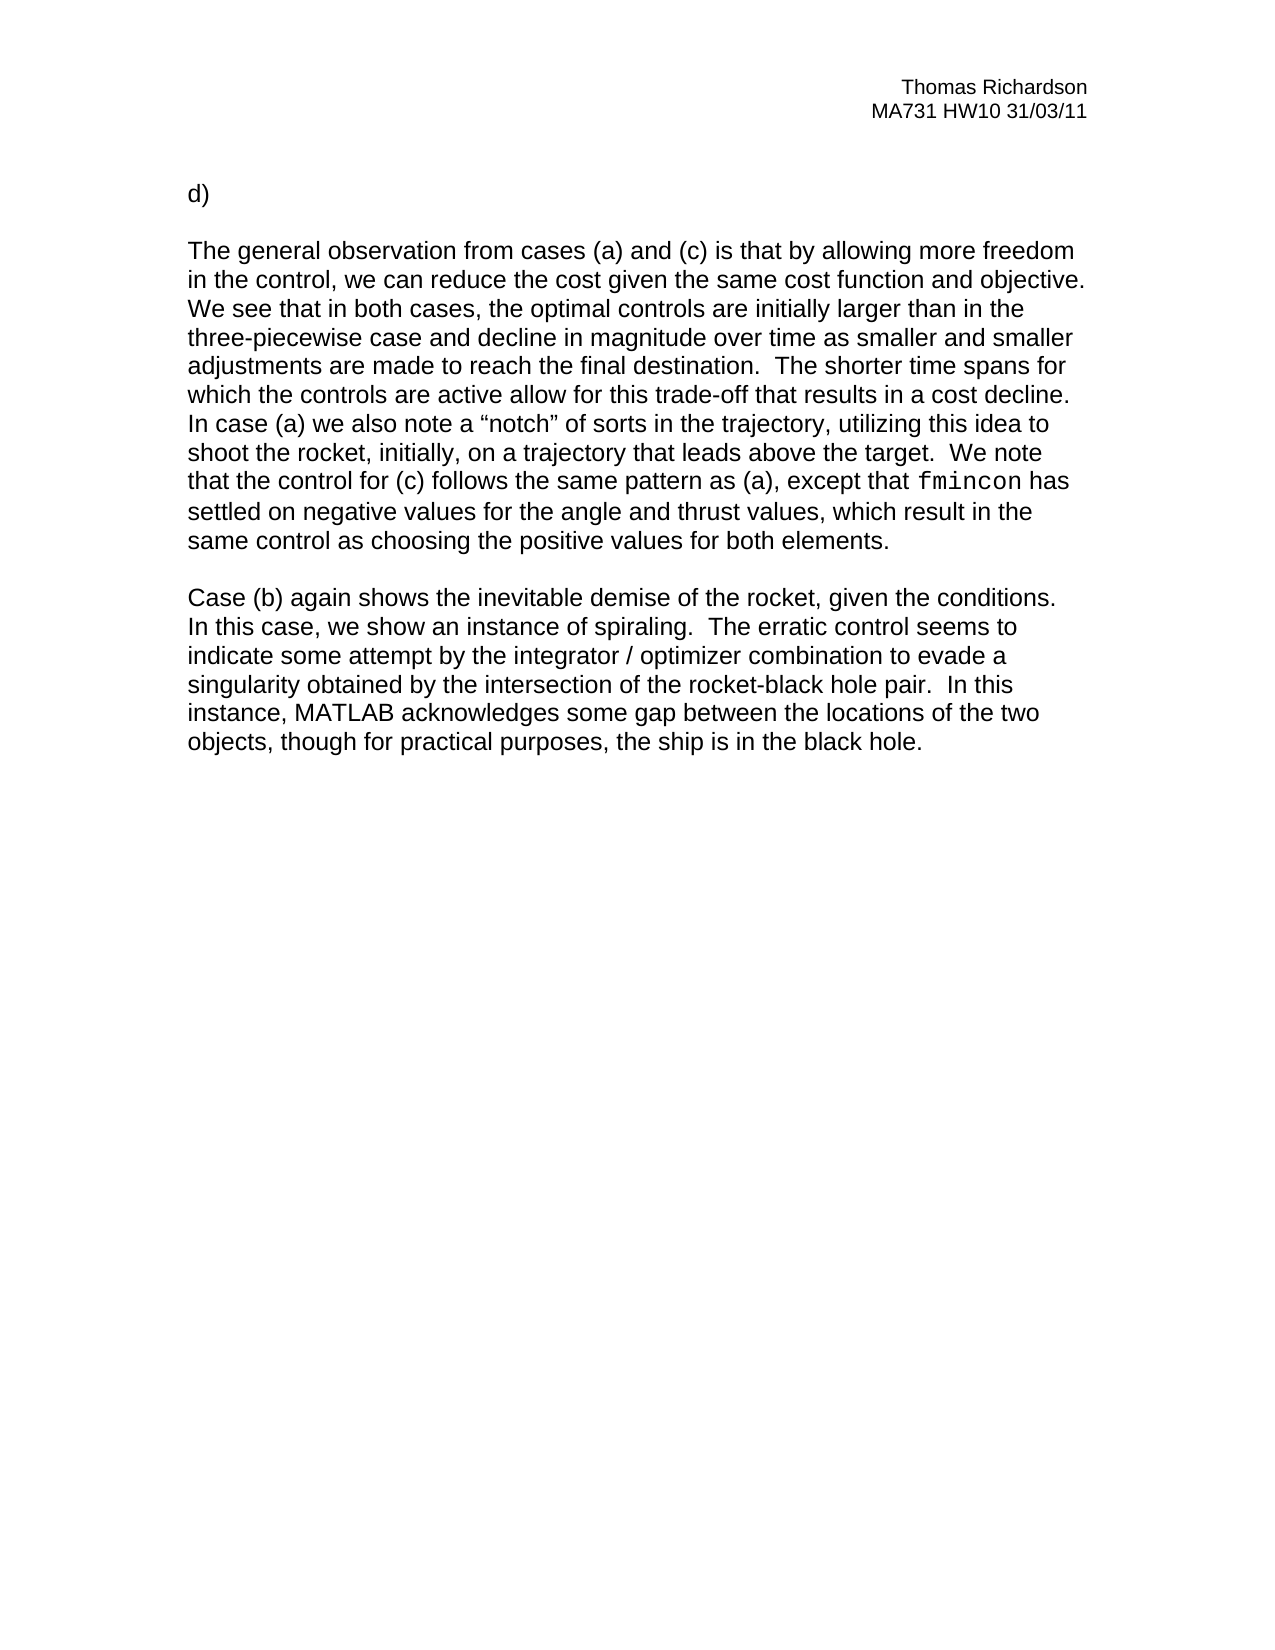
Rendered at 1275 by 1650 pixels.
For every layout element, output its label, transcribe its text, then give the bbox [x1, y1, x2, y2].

text Case (b) again shows the inevitable demise of the rocket, given the conditions. In this case, we show an instance of spiraling. The erratic control seems to indicate some attempt by the integrator / optimizer combination to evade a singularity obtained by the intersection of the rocket-black hole pair. In this instance, MATLAB acknowledges some gap between the locations of the two objects, though for practical purposes, the ship is in the black hole. [187, 583, 1087, 756]
text The general observation from cases (a) and (c) is that by allowing more freedom in the control, we can reduce the cost given the same cost function and objective. We see that in both cases, the optimal controls are initially larger than in the three-piecewise case and decline in magnitude over time as smaller and smaller adjustments are made to reach the final destination. The shorter time spans for which the controls are active allow for this trade-off that results in a cost decline. In case (a) we also note a “notch” of sorts in the trajectory, utilizing this idea to shoot the rocket, initially, on a trajectory that leads above the target. We note that the control for (c) follows the same pattern as (a), except that fmincon has settled on negative values for the angle and thrust values, which result in the same control as choosing the positive values for both elements. [187, 236, 1087, 555]
text d) [187, 179, 1087, 207]
